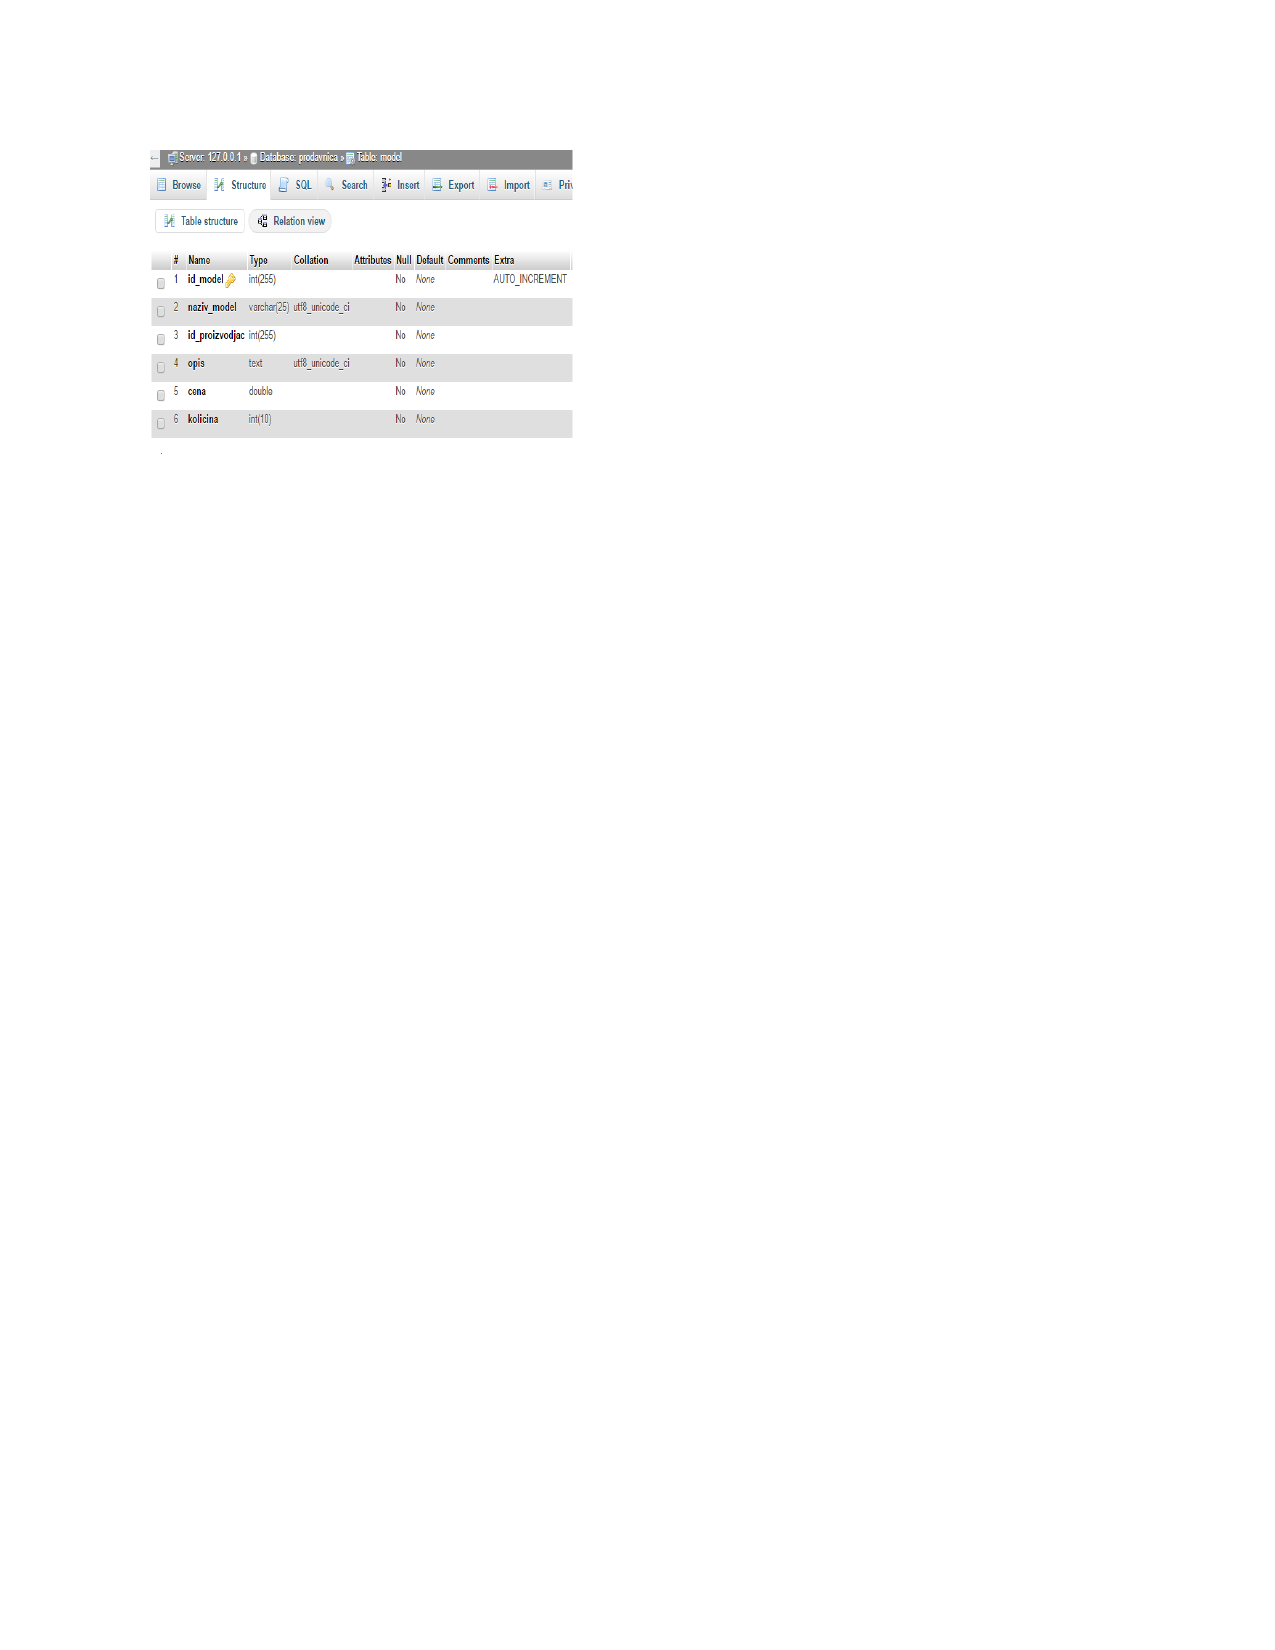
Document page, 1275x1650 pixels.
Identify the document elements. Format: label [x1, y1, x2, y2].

picture [150, 150, 1124, 850]
